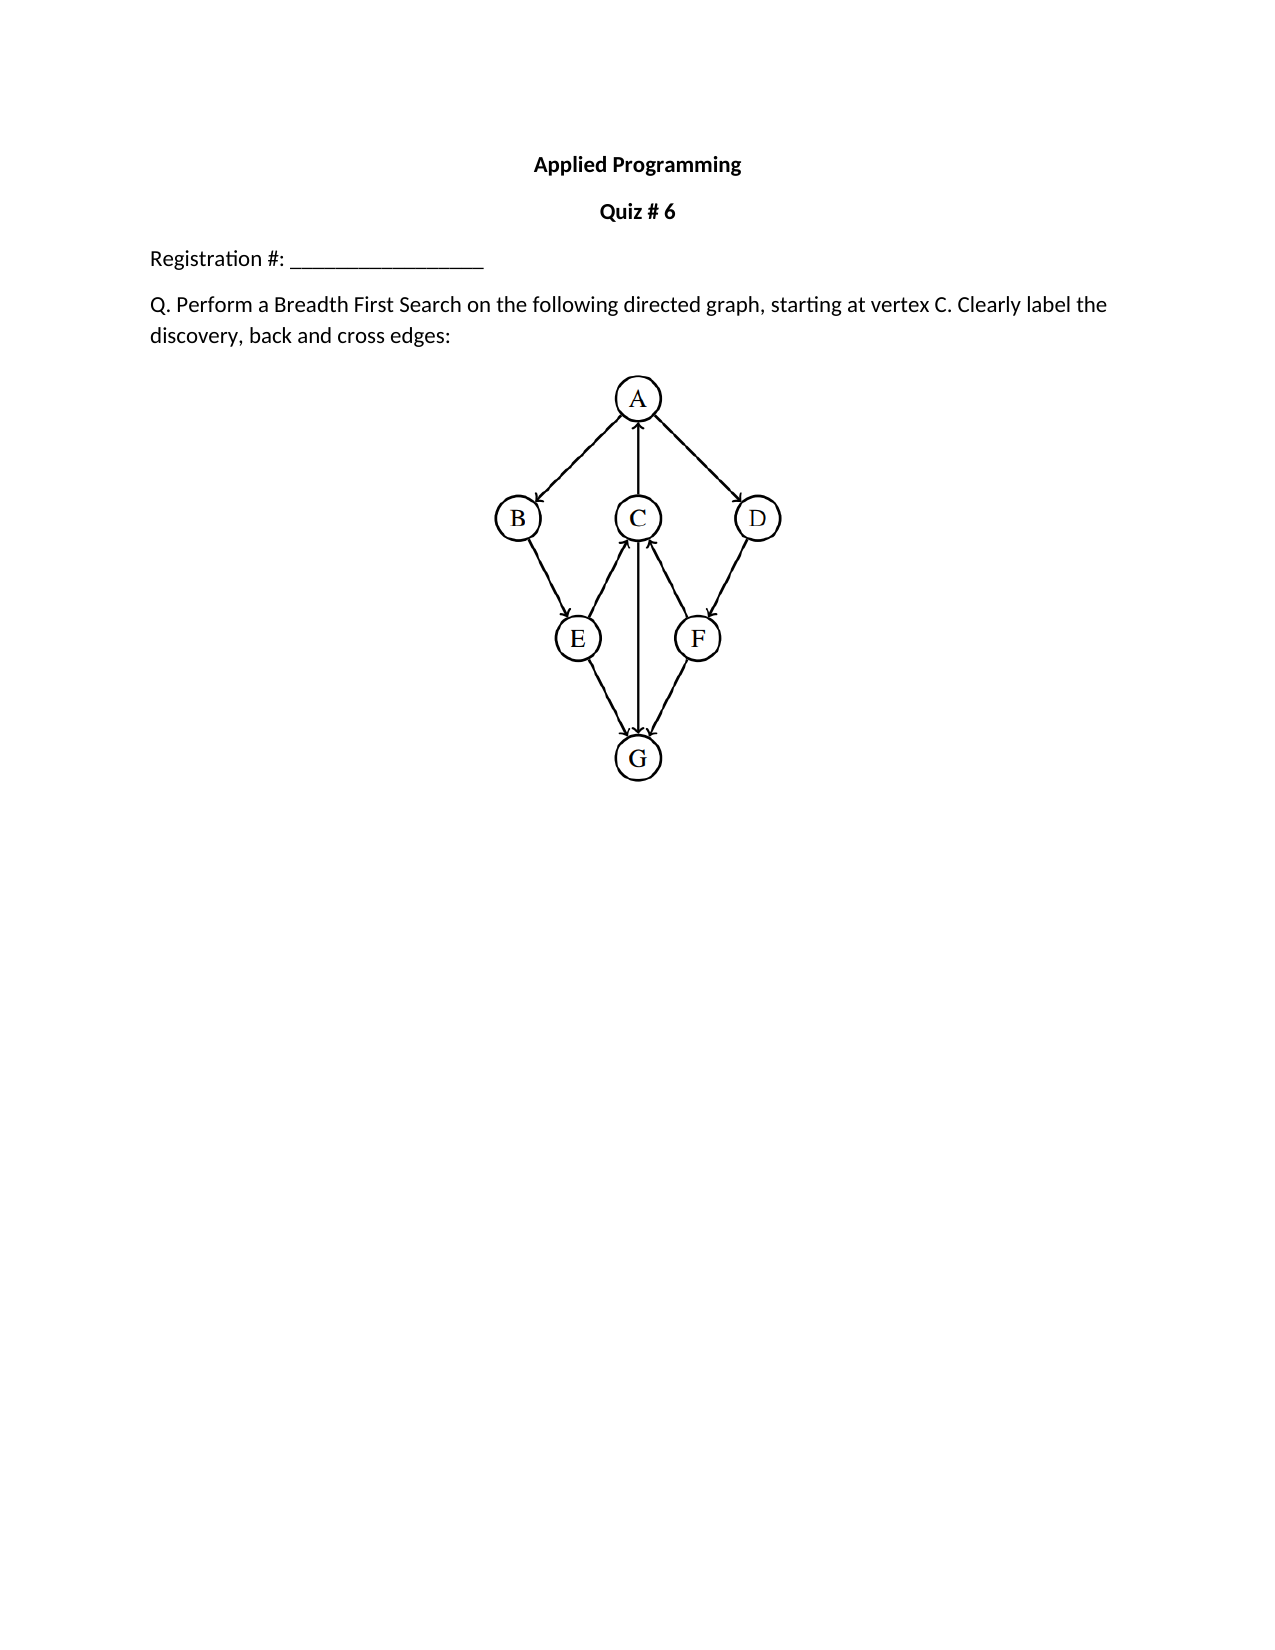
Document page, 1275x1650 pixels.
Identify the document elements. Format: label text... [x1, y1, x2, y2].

text Quiz # 6 [150, 197, 1125, 225]
text Applied Programming [150, 150, 1125, 178]
text Q. Perform a Breadth First Search on the following directed graph, starting at vertex C. Clearly label the discovery, back and cross edges: [150, 291, 1125, 349]
text Registration #: _________________ [150, 244, 1125, 272]
picture [484, 367, 791, 796]
